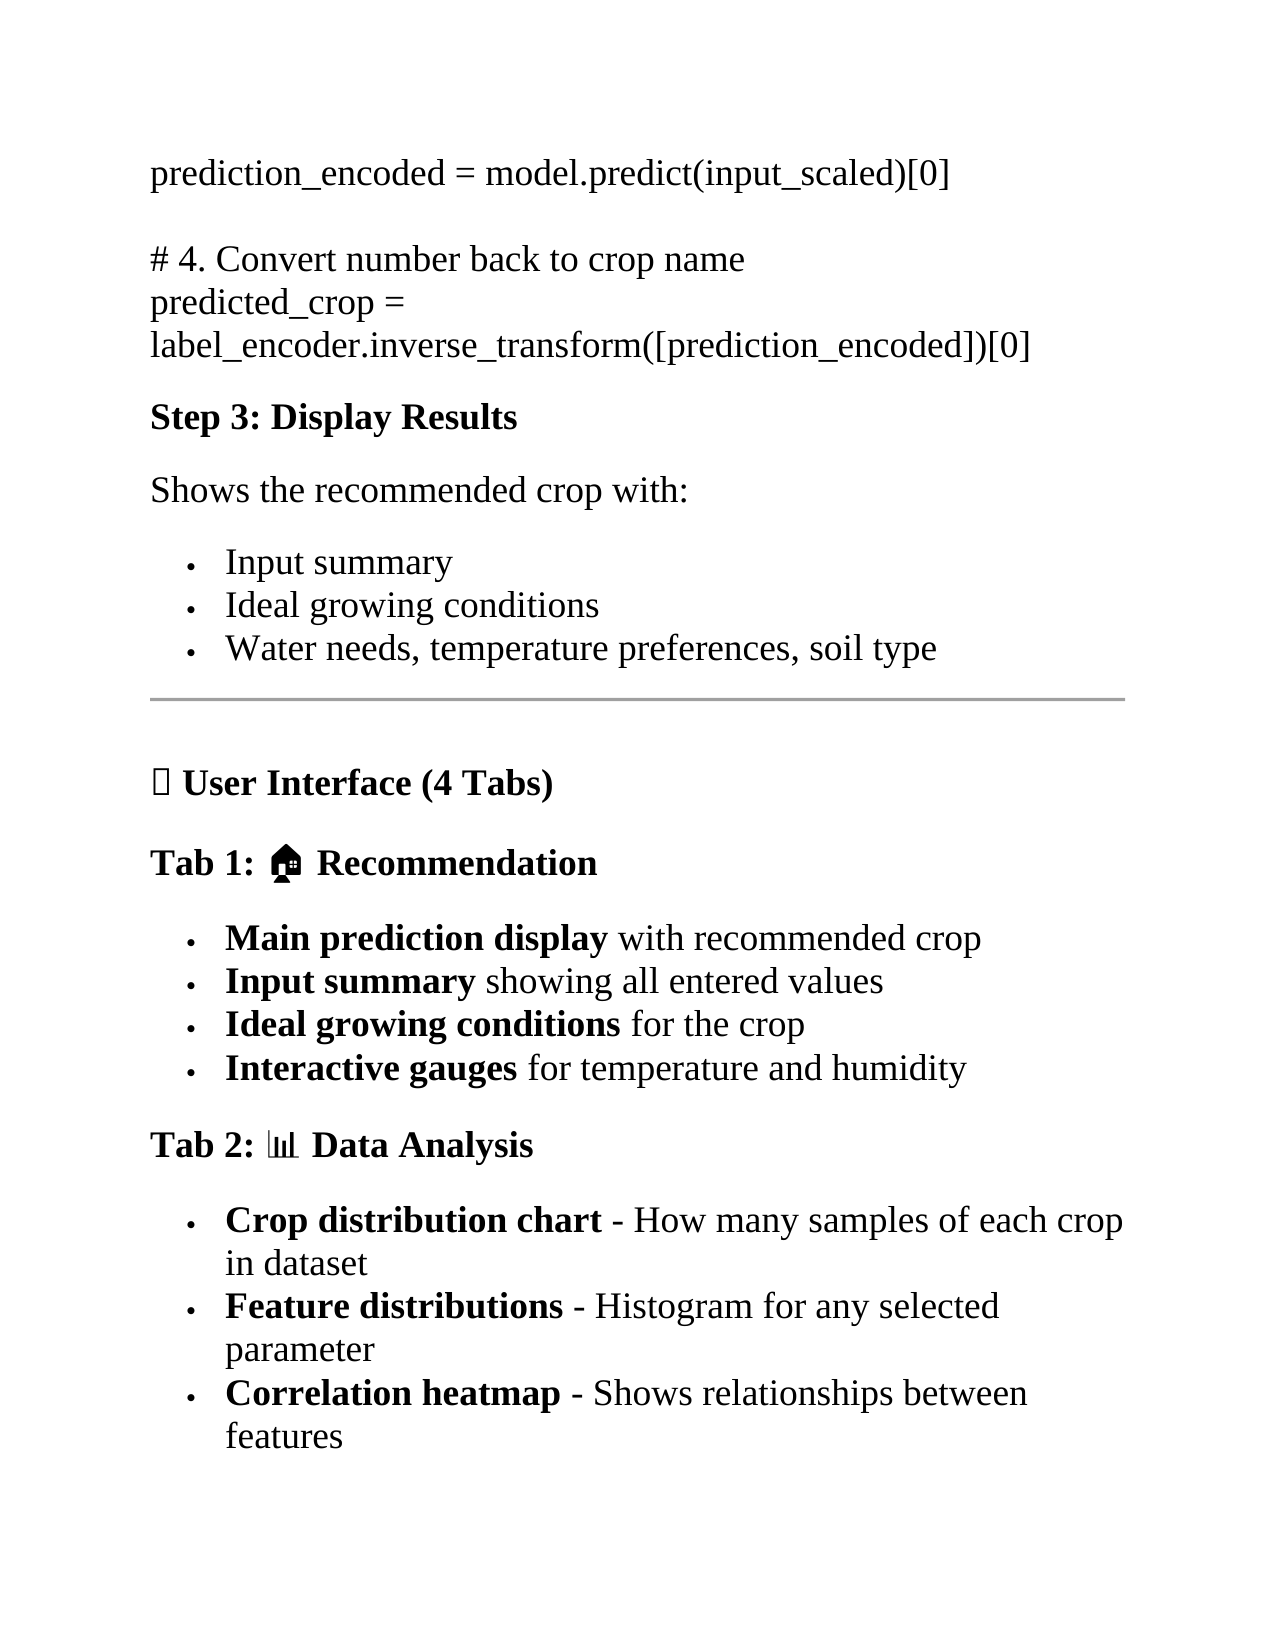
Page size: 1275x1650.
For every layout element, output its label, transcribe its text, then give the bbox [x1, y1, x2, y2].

list Feature distributions - Histogram for any selected parameter [187, 1284, 1125, 1370]
list Main prediction display with recommended crop [187, 916, 1125, 959]
text predicted_crop = label_encoder.inverse_transform([prediction_encoded])[0] [150, 279, 1125, 366]
list Correlation heatmap - Shows relationships between features [187, 1370, 1125, 1456]
list Ideal growing conditions [187, 582, 1125, 626]
text Shows the recommended crop with: [150, 467, 1125, 510]
list Crop distribution chart - How many samples of each crop in dataset [187, 1197, 1125, 1284]
list Input summary showing all entered values [187, 959, 1125, 1002]
text Tab 1: 🏠 Recommendation [150, 835, 1125, 886]
text 📱 User Interface (4 Tabs) [150, 755, 1125, 806]
text # 4. Convert number back to crop name [150, 236, 1125, 279]
text Tab 2: 📊 Data Analysis [150, 1117, 1125, 1168]
text Step 3: Display Results [150, 395, 1125, 438]
list Water needs, temperature preferences, soil type [187, 626, 1125, 669]
list Ideal growing conditions for the crop [187, 1002, 1125, 1045]
text prediction_encoded = model.predict(input_scaled)[0] [150, 150, 1125, 193]
list Interactive gauges for temperature and humidity [187, 1045, 1125, 1088]
list Input summary [187, 539, 1125, 582]
